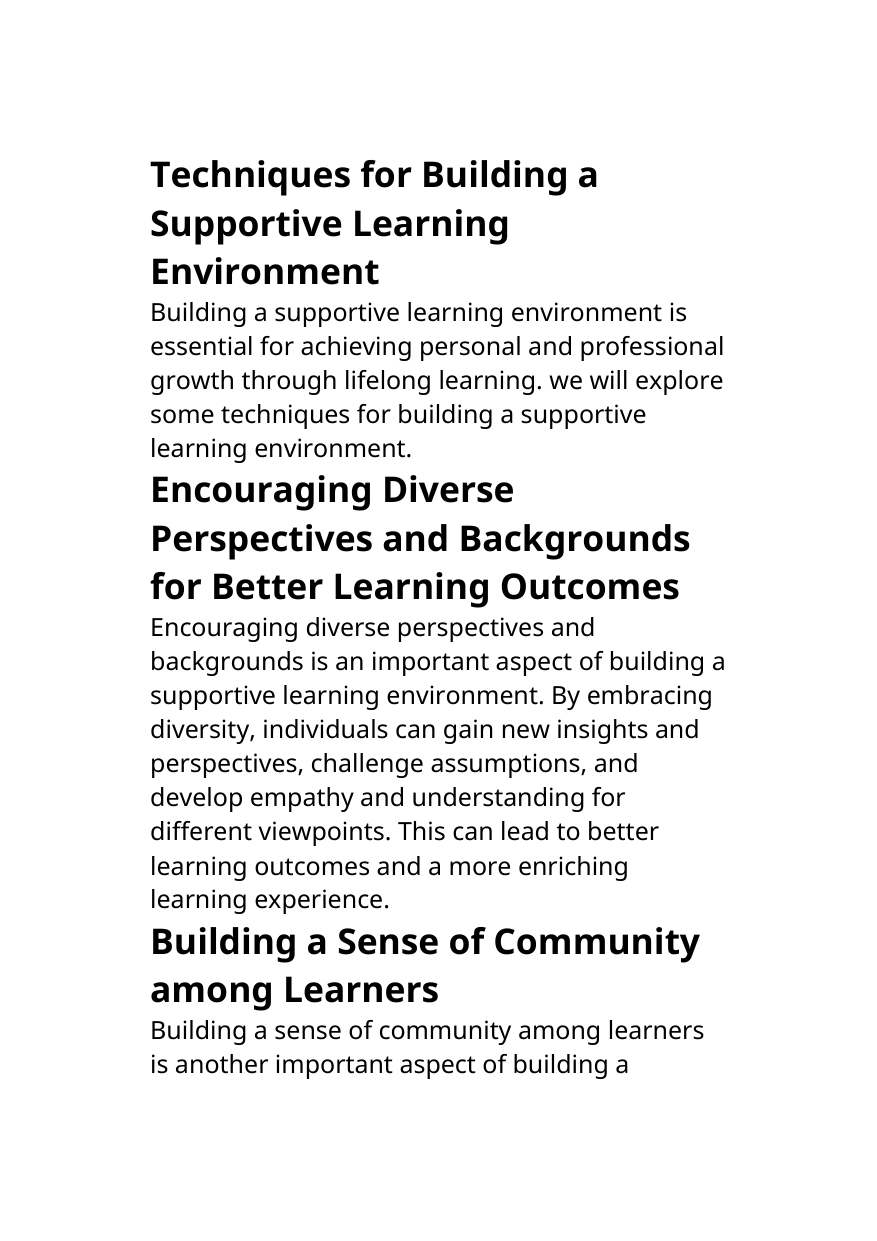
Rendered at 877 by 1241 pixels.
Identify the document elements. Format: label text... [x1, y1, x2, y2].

text Building a supportive learning environment is essential for achieving personal and professional growth through lifelong learning. we will explore some techniques for building a supportive learning environment. [150, 295, 727, 465]
subtitle Building a Sense of Community among Learners [150, 916, 727, 1013]
subtitle Encouraging Diverse Perspectives and Backgrounds for Better Learning Outcomes [150, 465, 727, 610]
subtitle Techniques for Building a Supportive Learning Environment [150, 150, 727, 295]
text Encouraging diverse perspectives and backgrounds is an important aspect of building a supportive learning environment. By embracing diversity, individuals can gain new insights and perspectives, challenge assumptions, and develop empathy and understanding for different viewpoints. This can lead to better learning outcomes and a more enriching learning experience. [150, 610, 727, 916]
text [150, 1013, 727, 1081]
